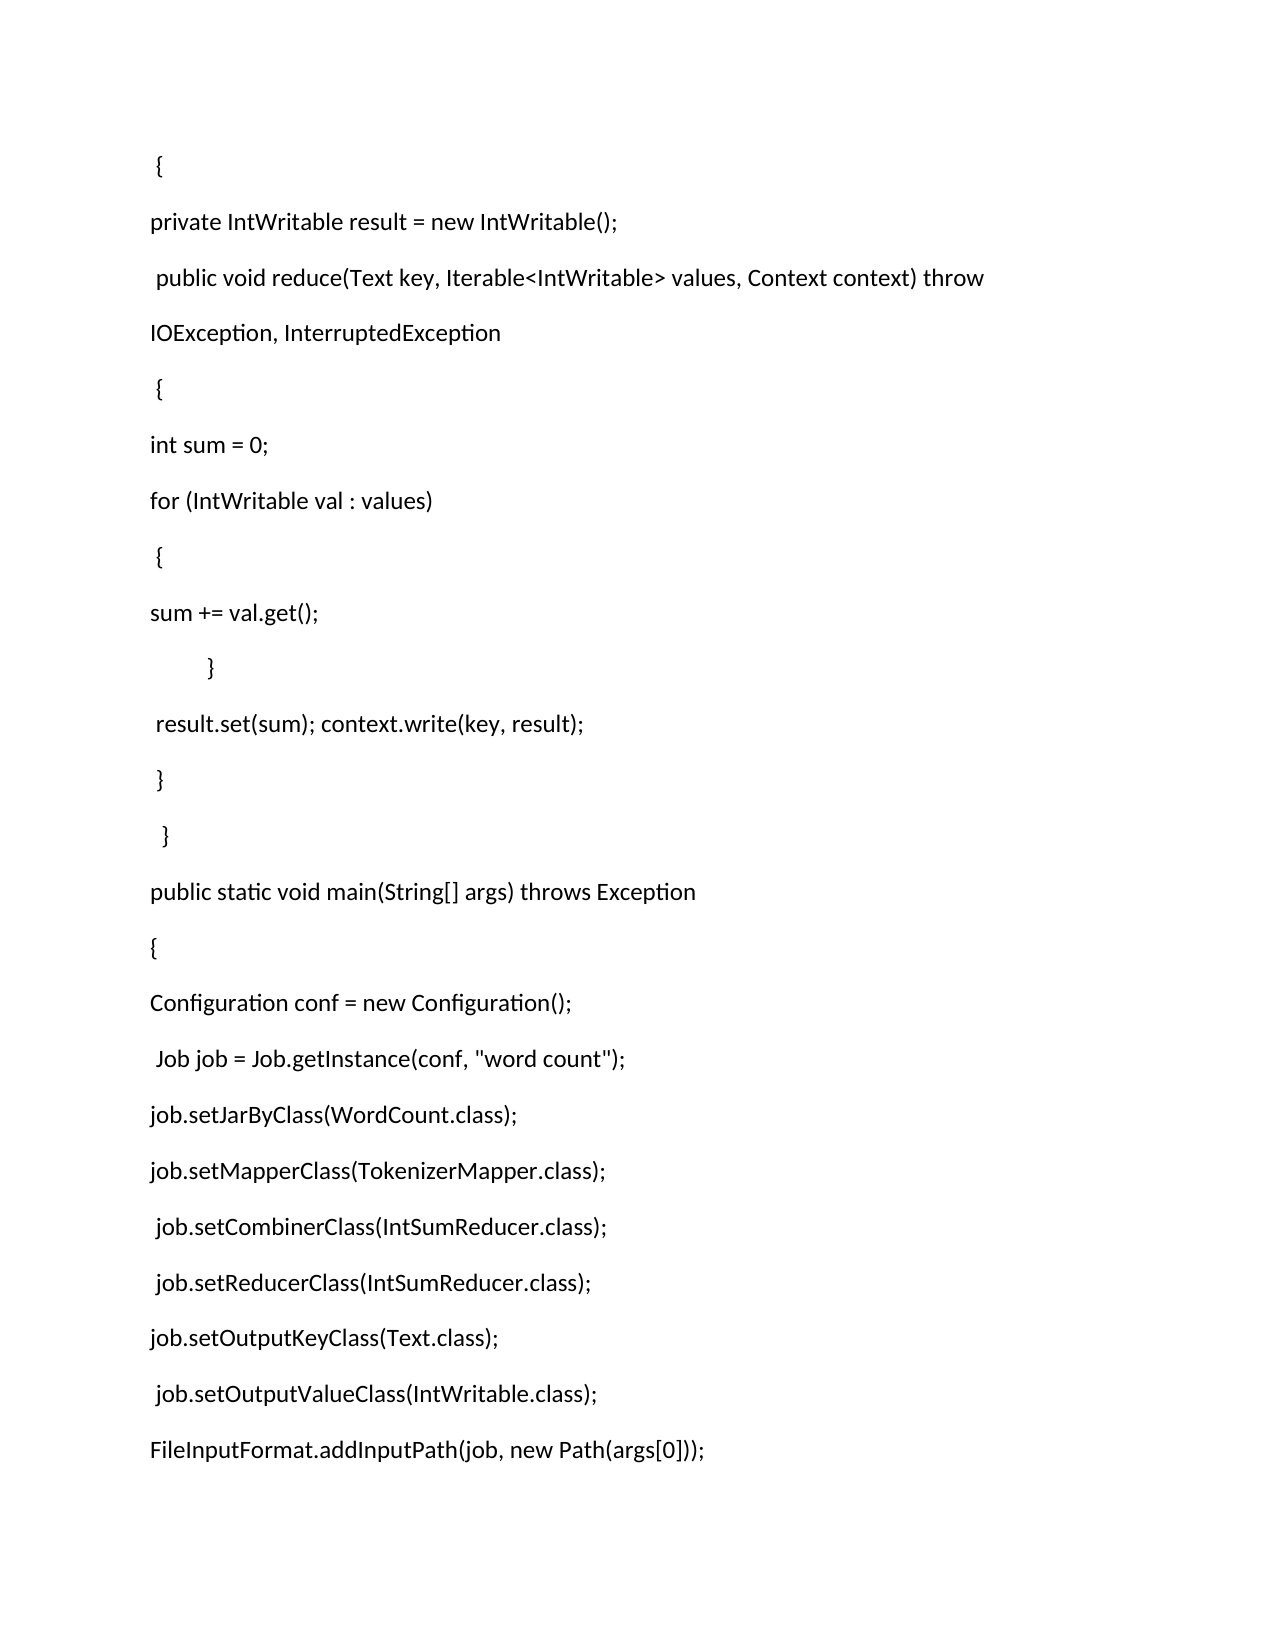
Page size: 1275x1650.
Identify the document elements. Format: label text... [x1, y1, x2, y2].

text public static void main(String[] args) throws Exception [150, 876, 1125, 906]
text } [150, 764, 1125, 795]
text job.setJarByClass(WordCount.class); [150, 1099, 1125, 1130]
text int sum = 0; [150, 429, 1125, 460]
text Job job = Job.getInstance(conf, "word count"); [150, 1043, 1125, 1074]
text job.setOutputKeyClass(Text.class); [150, 1322, 1125, 1353]
text for (IntWritable val : values) [150, 485, 1125, 516]
text { [150, 150, 1125, 181]
text job.setReducerClass(IntSumReducer.class); [150, 1267, 1125, 1297]
text job.setMapperClass(TokenizerMapper.class); [150, 1155, 1125, 1186]
text { [150, 932, 1125, 962]
text { [150, 541, 1125, 571]
text IOException, InterruptedException [150, 317, 1125, 348]
text private IntWritable result = new IntWritable(); [150, 206, 1125, 236]
text { [150, 373, 1125, 404]
text } [150, 652, 1125, 683]
text public void reduce(Text key, Iterable<IntWritable> values, Context context) throw [150, 262, 1125, 292]
text FileInputFormat.addInputPath(job, new Path(args[0])); [150, 1434, 1125, 1465]
text job.setOutputValueClass(IntWritable.class); [150, 1378, 1125, 1409]
text } [150, 820, 1125, 851]
text Configuration conf = new Configuration(); [150, 987, 1125, 1018]
text sum += val.get(); [150, 597, 1125, 627]
text result.set(sum); context.write(key, result); [150, 708, 1125, 739]
text job.setCombinerClass(IntSumReducer.class); [150, 1211, 1125, 1241]
